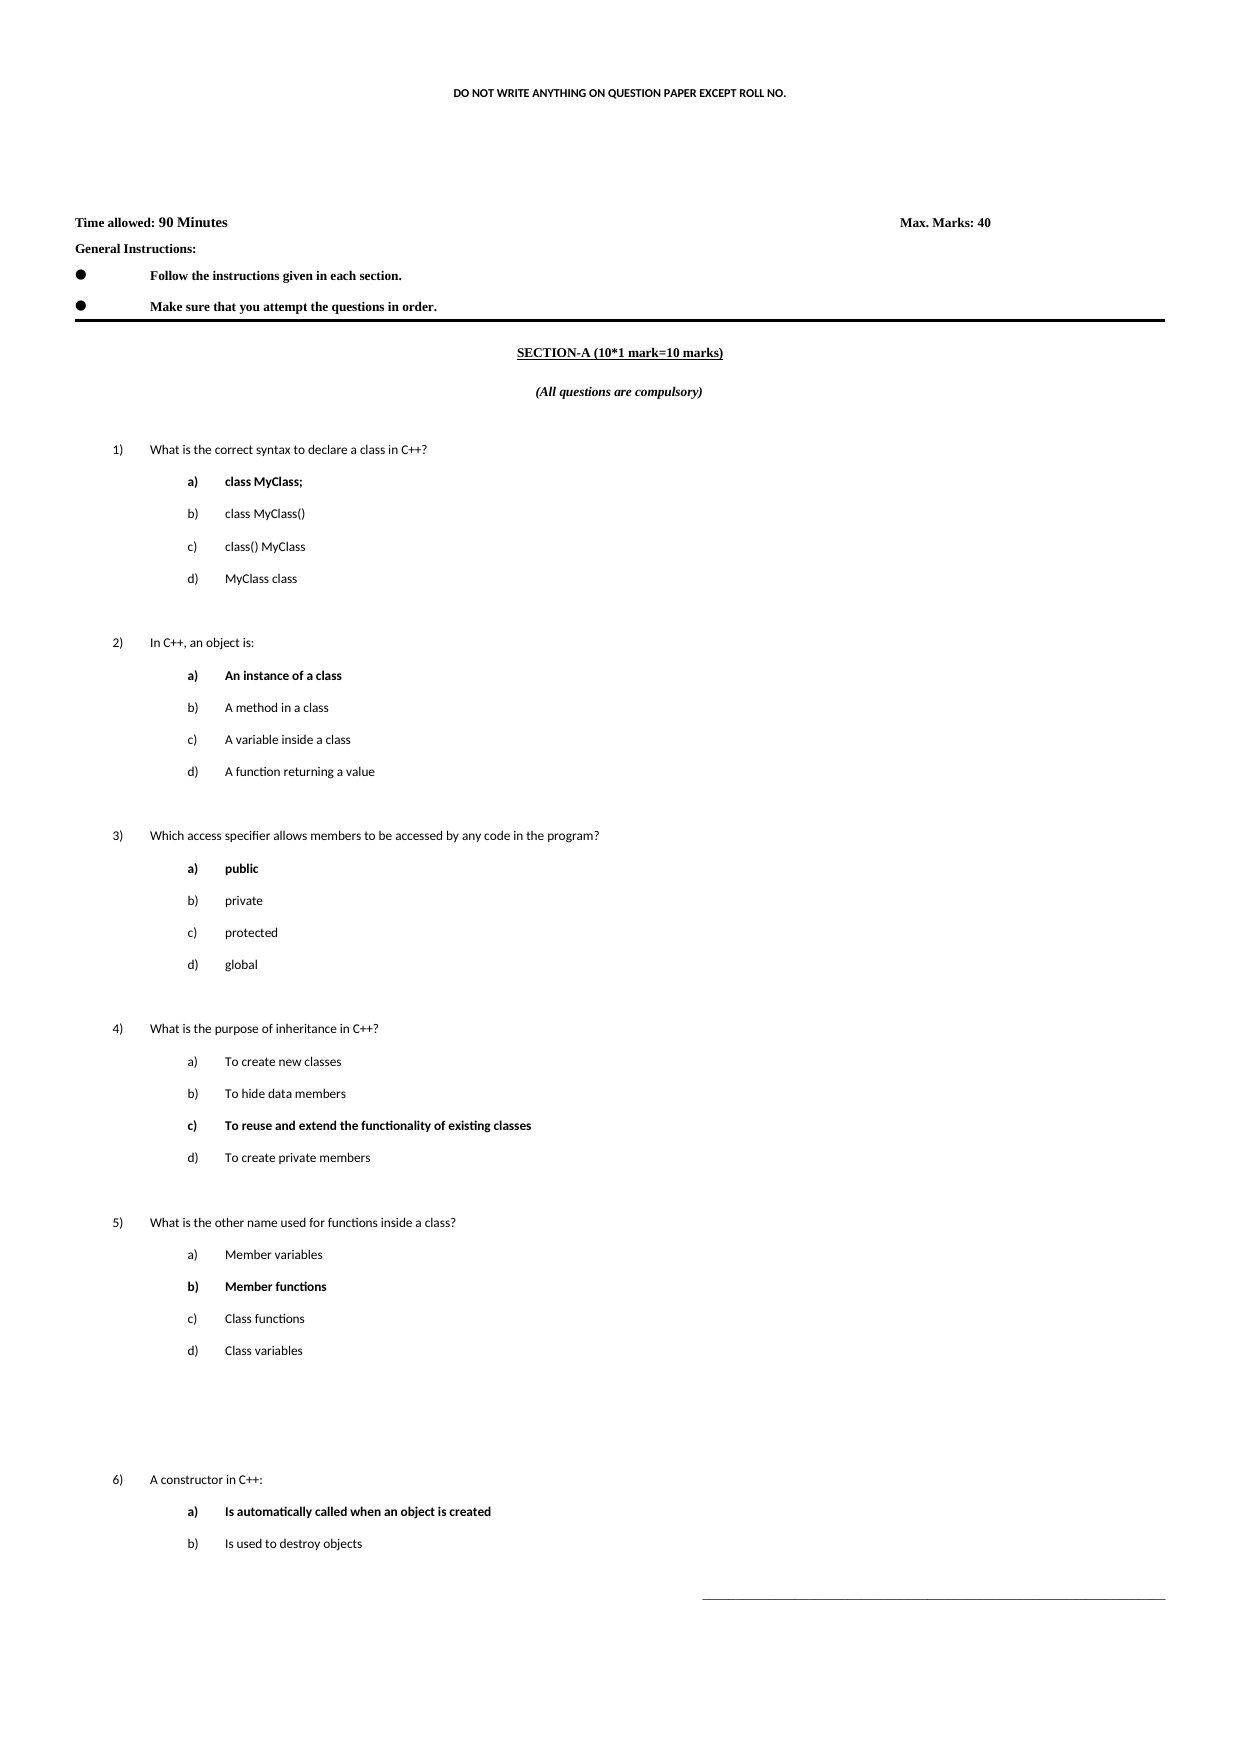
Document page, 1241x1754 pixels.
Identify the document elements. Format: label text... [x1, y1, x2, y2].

list What is the other name used for functions inside a class? [112, 1202, 1165, 1230]
list Member variables [187, 1234, 1165, 1262]
text SECTION-A (10*1 mark=10 marks) [75, 334, 1165, 361]
list protected [187, 913, 1165, 941]
list A constructor in C++: [112, 1460, 1165, 1488]
list To reuse and extend the functionality of existing classes [187, 1106, 1165, 1134]
list Member functions [187, 1267, 1165, 1295]
list class MyClass; [187, 462, 1165, 490]
text General Instructions: [75, 231, 1165, 257]
list Is used to destroy objects [187, 1524, 1165, 1552]
list Follow the instructions given in each section. [75, 257, 1165, 288]
list Is automatically called when an object is created [187, 1492, 1165, 1520]
text Time allowed: 90 Minutes Max. Marks: 40 [75, 202, 1165, 231]
list In C++, an object is: [112, 623, 1165, 651]
list What is the correct syntax to declare a class in C++? [112, 430, 1165, 458]
list To create new classes [187, 1041, 1165, 1069]
list A method in a class [187, 687, 1165, 715]
list class() MyClass [187, 526, 1165, 554]
list To create private members [187, 1138, 1165, 1166]
list What is the purpose of inheritance in C++? [112, 1009, 1165, 1037]
text (All questions are compulsory) [75, 373, 1165, 399]
list To hide data members [187, 1073, 1165, 1102]
list An instance of a class [187, 655, 1165, 683]
list public [187, 848, 1165, 876]
list Which access specifier allows members to be accessed by any code in the program? [112, 816, 1165, 844]
list global [187, 945, 1165, 973]
list private [187, 880, 1165, 908]
list A variable inside a class [187, 719, 1165, 747]
list Class functions [187, 1299, 1165, 1327]
list Make sure that you attempt the questions in order. [75, 288, 1165, 319]
list class MyClass() [187, 494, 1165, 522]
list MyClass class [187, 558, 1165, 587]
list Class variables [187, 1331, 1165, 1359]
list A function returning a value [187, 752, 1165, 780]
